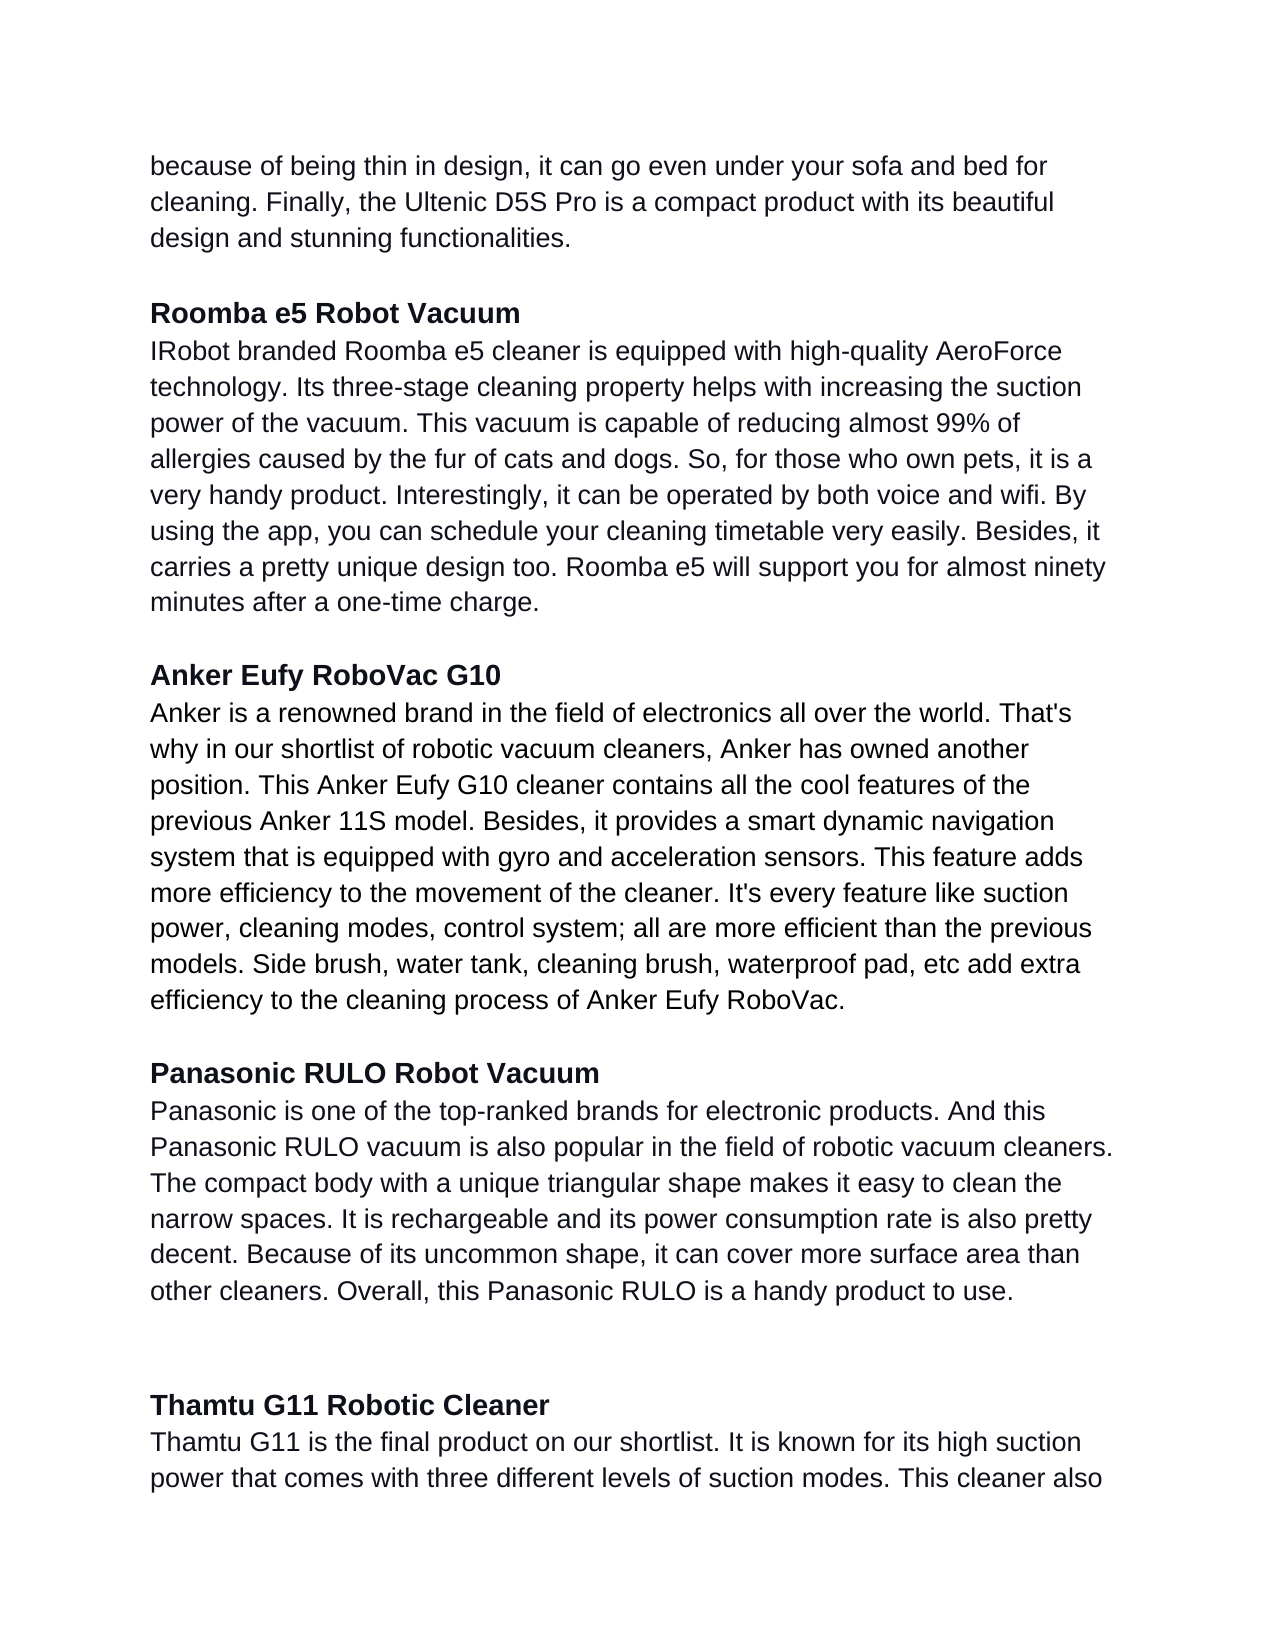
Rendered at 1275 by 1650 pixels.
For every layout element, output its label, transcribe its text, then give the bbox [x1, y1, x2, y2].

text IRobot branded Roomba e5 cleaner is equipped with high-quality AeroForce technology. Its three-stage cleaning property helps with increasing the suction power of the vacuum. This vacuum is capable of reducing almost 99% of allergies caused by the fur of cats and dogs. So, for those who own pets, it is a very handy product. Interestingly, it can be operated by both voice and wifi. By using the app, you can schedule your cleaning timetable very easily. Besides, it carries a pretty unique design too. Roomba e5 will support you for almost ninety minutes after a one-time charge. [150, 335, 1125, 618]
text Panasonic RULO Robot Vacuum [150, 1056, 1125, 1090]
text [150, 150, 1125, 253]
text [150, 1426, 1125, 1493]
text Roomba e5 Robot Vacuum [150, 296, 1125, 330]
text Thamtu G11 Robotic Cleaner [150, 1387, 1125, 1421]
text Anker Eufy RoboVac G10 [150, 658, 1125, 692]
text Anker is a renowned brand in the field of electronics all over the world. That's why in our shortlist of robotic vacuum cleaners, Anker has owned another position. This Anker Eufy G10 cleaner contains all the cool features of the previous Anker 11S model. Besides, it provides a smart dynamic navigation system that is equipped with gyro and acceleration sensors. This feature adds more efficiency to the movement of the cleaner. It's every feature like suction power, cleaning modes, control system; all are more efficient than the previous models. Side brush, water tank, cleaning brush, waterproof pad, etc add extra efficiency to the cleaning process of Anker Eufy RoboVac. [150, 697, 1125, 1016]
text Panasonic is one of the top-ranked brands for electronic products. And this Panasonic RULO vacuum is also popular in the field of robotic vacuum cleaners. The compact body with a unique triangular shape makes it easy to clean the narrow spaces. It is rechargeable and its power consumption rate is also pretty decent. Because of its uncommon shape, it can cover more surface area than other cleaners. Overall, this Panasonic RULO is a handy product to use. [150, 1095, 1125, 1306]
